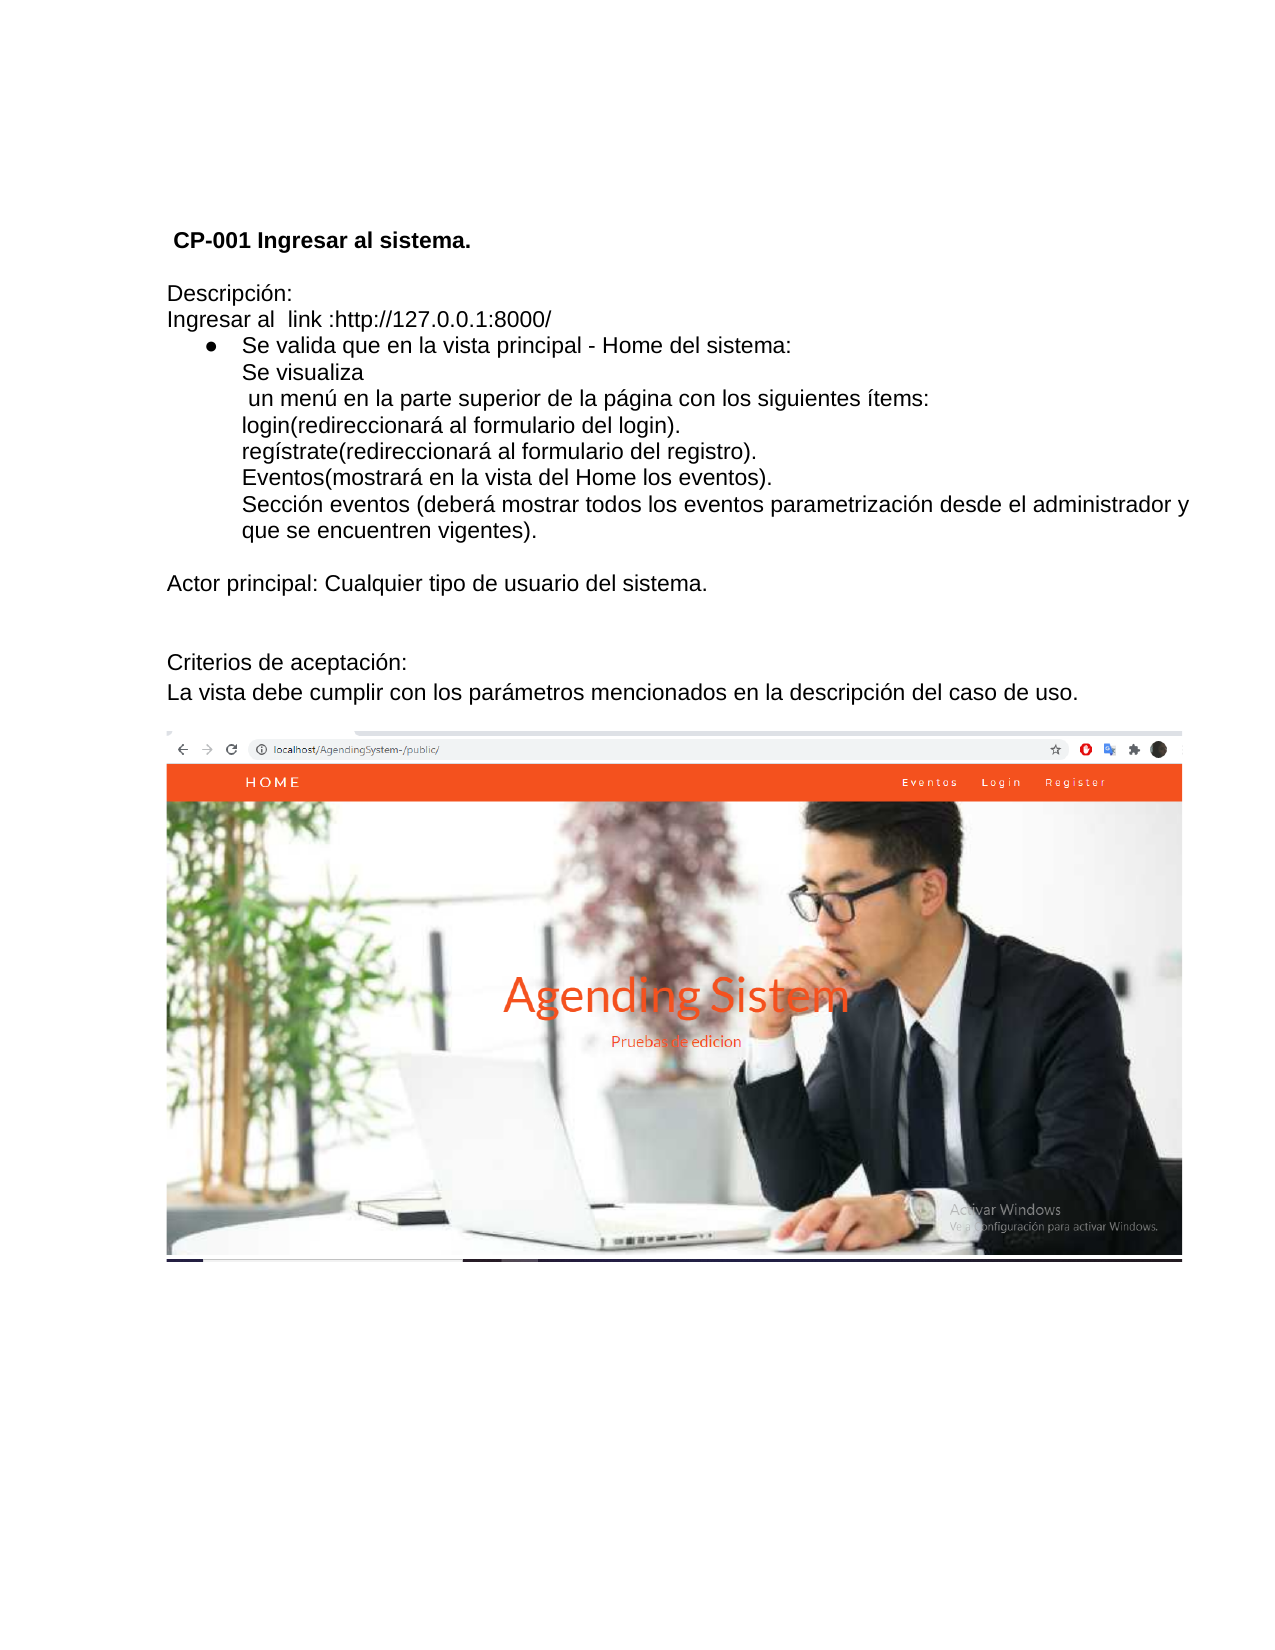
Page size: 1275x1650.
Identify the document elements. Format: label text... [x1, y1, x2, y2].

text CP-001 Ingresar al sistema. [167, 227, 1192, 253]
text un menú en la parte superior de la página con los siguientes ítems: [242, 385, 1192, 412]
text Se visualiza [242, 359, 1192, 385]
text Ingresar al link :http://127.0.0.1:8000/ [167, 306, 1192, 332]
text La vista debe cumplir con los parámetros mencionados en la descripción del caso de uso. [167, 679, 1192, 705]
text Eventos(mostrará en la vista del Home los eventos). [242, 464, 1192, 491]
list Se valida que en la vista principal - Home del sistema: [204, 332, 1192, 359]
text Actor principal: Cualquier tipo de usuario del sistema. [167, 570, 1192, 596]
text login(redireccionará al formulario del login). [242, 412, 1192, 438]
text Criterios de aceptación: [167, 649, 1192, 675]
text Sección eventos (deberá mostrar todos los eventos parametrización desde el administrador y que se encuentren vigentes). [242, 491, 1192, 543]
picture [166, 731, 1183, 1262]
text regístrate(redireccionará al formulario del registro). [242, 438, 1192, 464]
text Descripción: [167, 280, 1192, 306]
